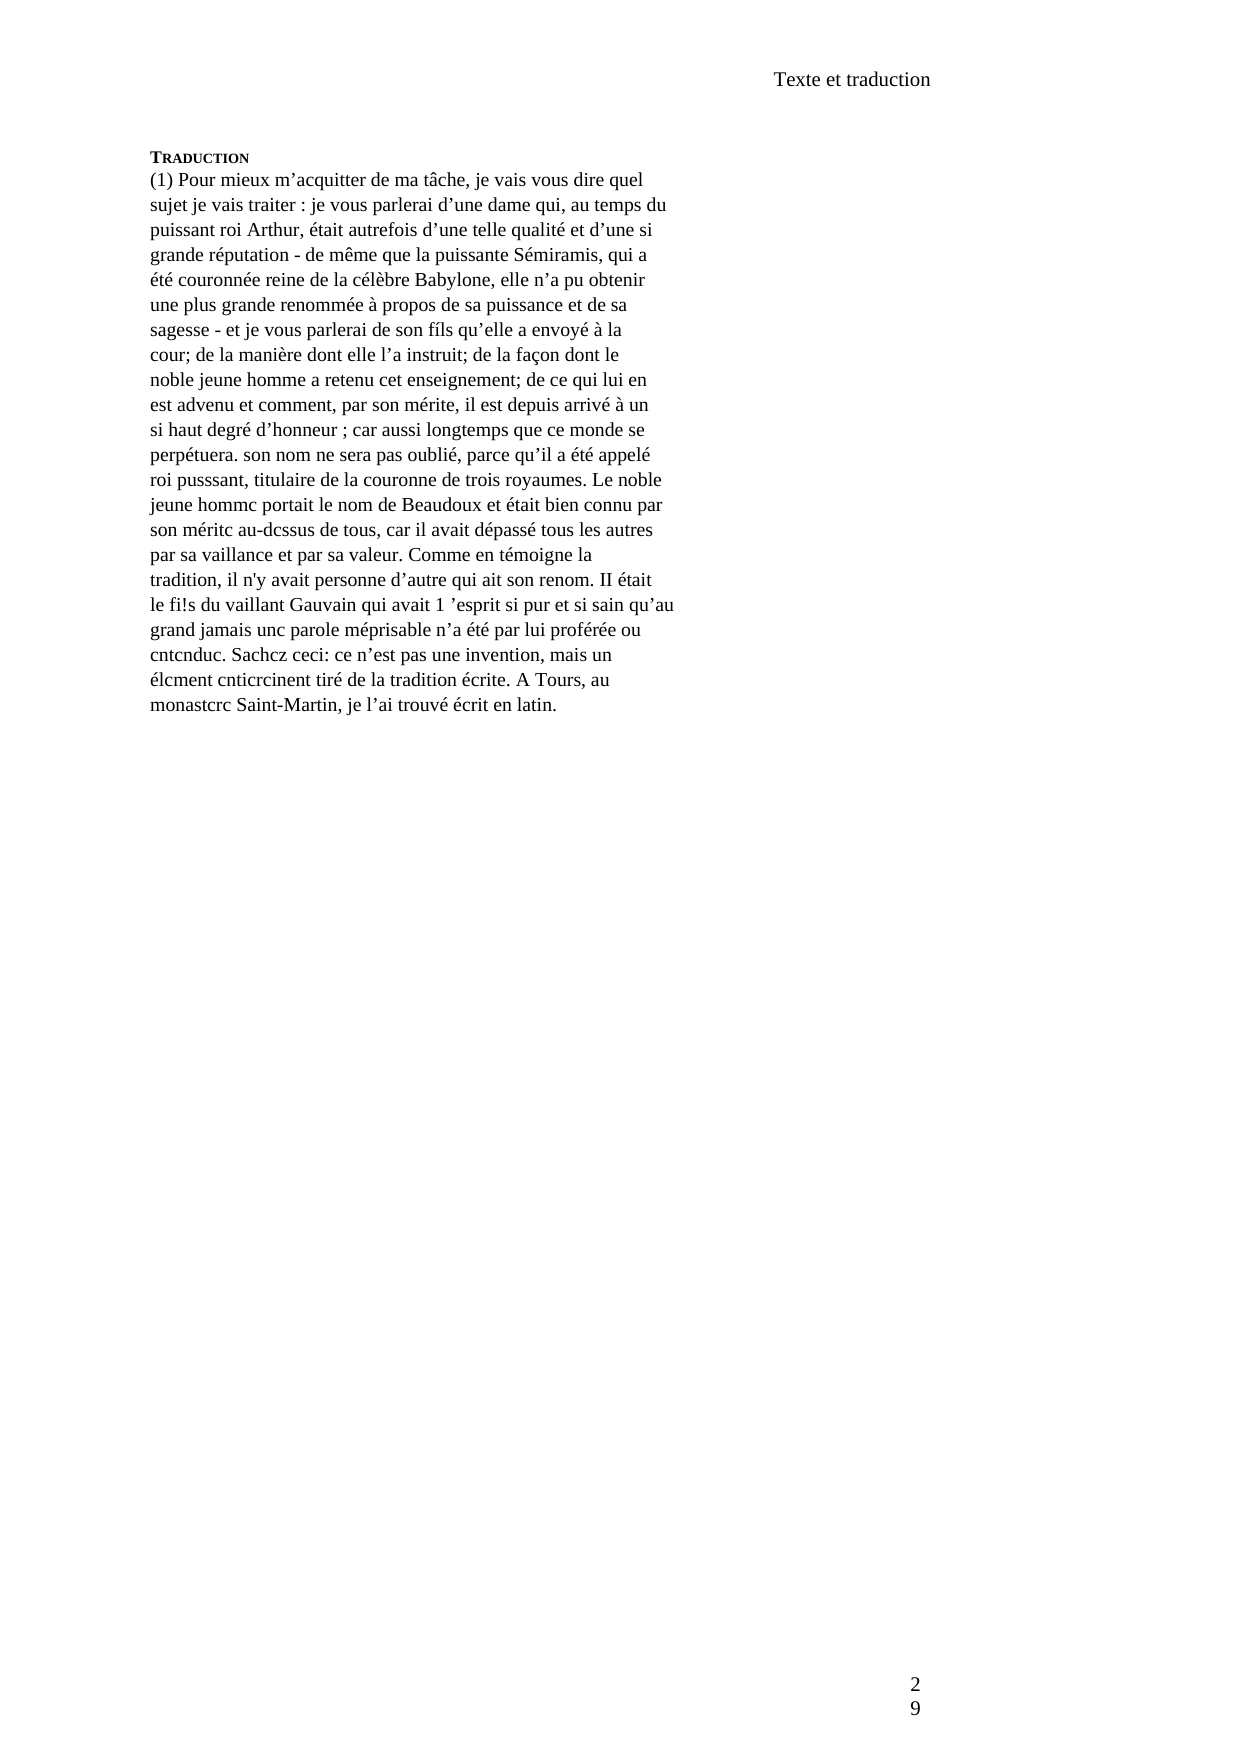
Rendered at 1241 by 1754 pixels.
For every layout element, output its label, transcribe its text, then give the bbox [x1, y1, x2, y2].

text Traduction [150, 149, 1090, 167]
text (1) Pour mieux m’acquitter de ma tâche, je vais vous dire quel sujet je vais traiter : je vous parlerai d’une dame qui, au temps du puissant roi Arthur, était autrefois d’une telle qualité et d’une si grande réputation - de même que la puissante Sémiramis, qui a été couronnée reine de la célèbre Babylone, elle n’a pu obtenir une plus grande renommée à propos de sa puissance et de sa sagesse - et je vous parlerai de son fíls qu’elle a envoyé à la cour; de la manière dont elle l’a instruit; de la façon dont le noble jeune homme a retenu cet enseignement; de ce qui lui en est advenu et comment, par son mérite, il est depuis arrivé à un si haut degré d’honneur ; car aussi longtemps que ce monde se perpétuera. son nom ne sera pas oublié, parce qu’il a été appelé roi pusssant, titulaire de la couronne de trois royaumes. Le noble jeune hommc portait le nom de Beaudoux et était bien connu par son méritc au-dcssus de tous, car il avait dépassé tous les autres par sa vaillance et par sa valeur. Comme en témoigne la tradition, il n'y avait personne d’autre qui ait son renom. II était le fi!s du vaillant Gauvain qui avait 1 ’esprit si pur et si sain qu’au grand jamais unc parole méprisable n’a été par lui proférée ou cntcnduc. Sachcz ceci: ce n’est pas une invention, mais un élcment cnticrcinent tiré de la tradition écrite. A Tours, au monastcrc Saint-Martin, je l’ai trouvé écrit en latin. [150, 167, 1090, 717]
